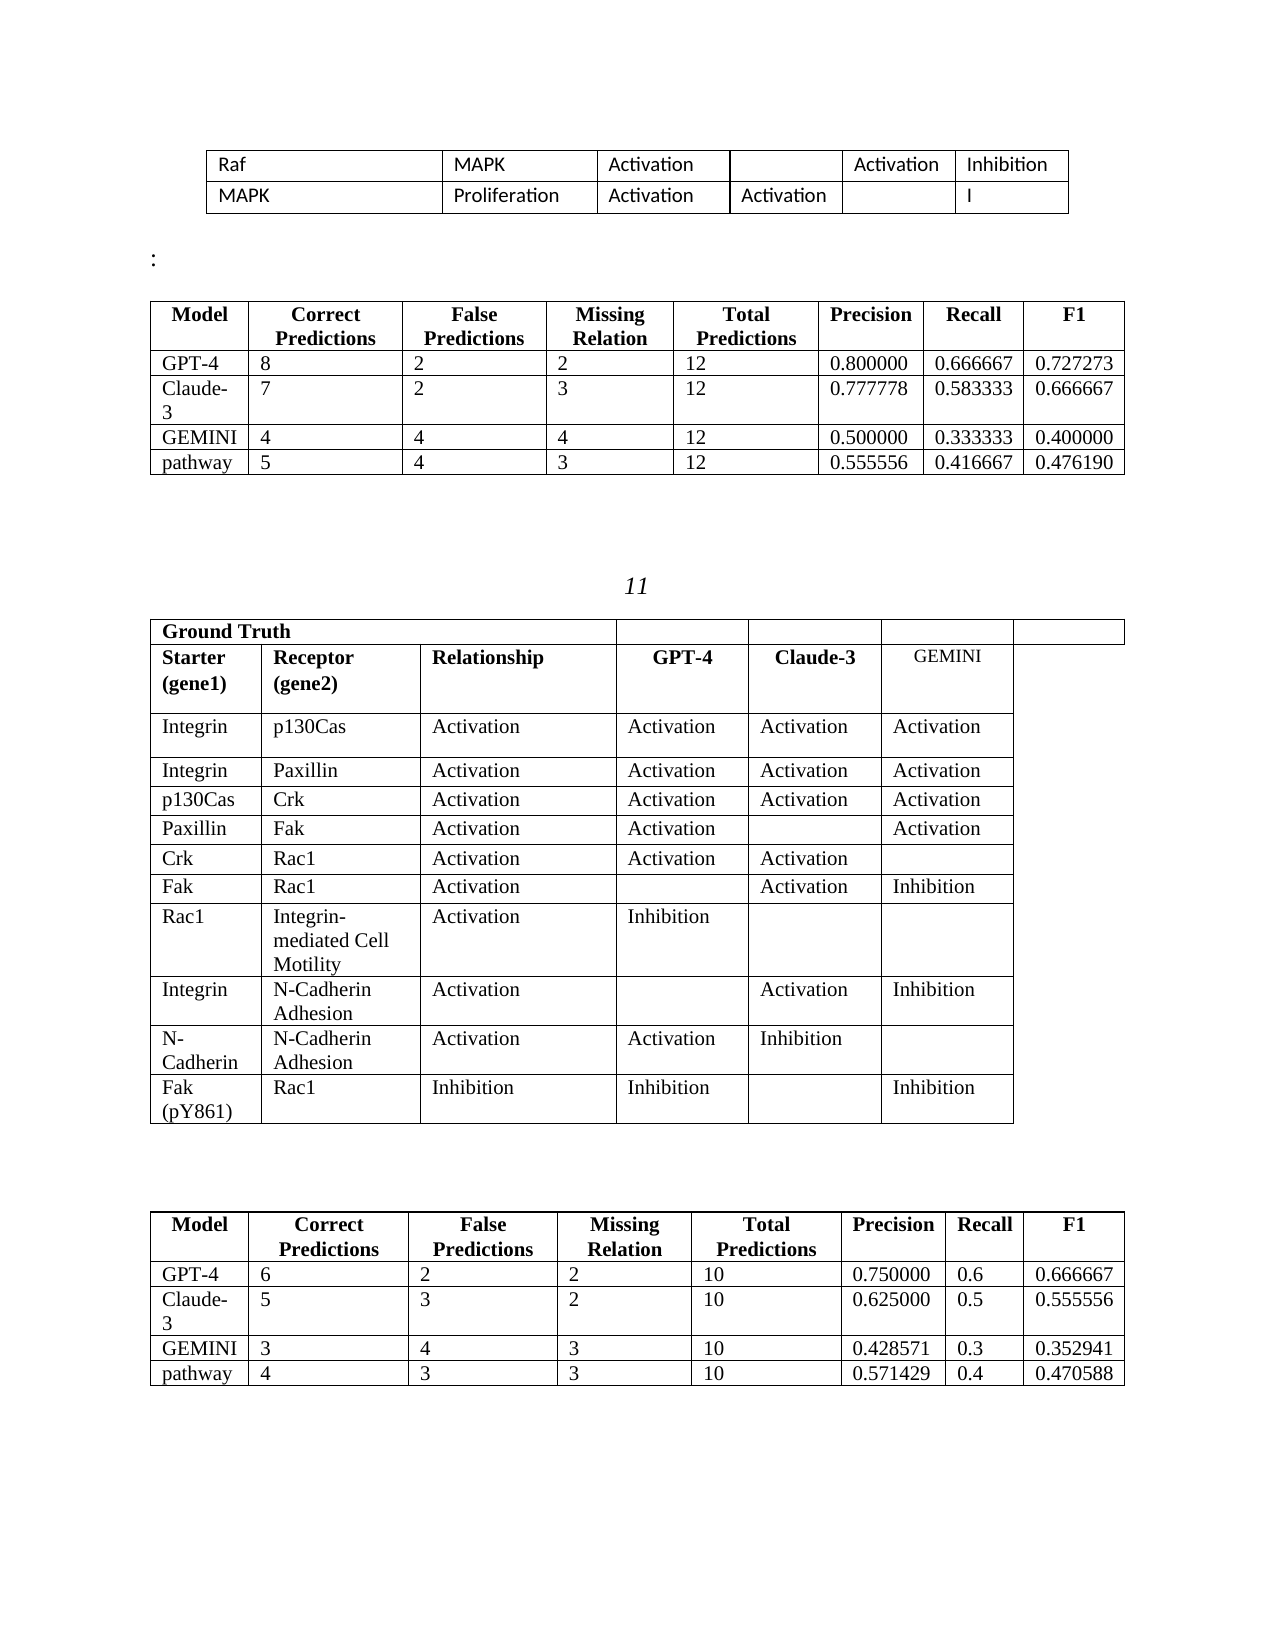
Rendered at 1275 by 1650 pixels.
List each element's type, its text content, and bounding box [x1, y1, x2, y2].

table_header Precision [819, 302, 923, 350]
table_cell 0.666667 [924, 351, 1023, 375]
table_header [1014, 620, 1124, 643]
table_cell Crk [151, 845, 261, 873]
table_cell MAPK [443, 151, 597, 181]
table_cell Activation [421, 758, 616, 786]
table_cell 3 [547, 450, 673, 474]
table_cell 0.6 [946, 1262, 1023, 1286]
table_header Missing Relation [558, 1213, 691, 1261]
table_header Missing Relation [547, 302, 673, 350]
table_cell 0.470588 [1024, 1361, 1124, 1385]
table_cell 12 [674, 450, 818, 474]
table_cell 0.400000 [1024, 425, 1124, 449]
table_cell 10 [692, 1287, 841, 1335]
table_cell 2 [547, 351, 673, 375]
table_cell 4 [403, 450, 546, 474]
table_cell Activation [421, 875, 616, 902]
table_cell GPT-4 [151, 1262, 248, 1286]
table_cell Activation [882, 758, 1013, 786]
table_cell Raf [207, 151, 442, 181]
table_cell 0.777778 [819, 376, 923, 424]
table_cell Rac1 [151, 904, 261, 976]
table_header Ground Truth [151, 620, 616, 643]
table_cell [749, 816, 881, 844]
table_cell Activation [749, 787, 881, 815]
table_cell Activation [421, 845, 616, 873]
table_cell Proliferation [443, 182, 597, 212]
table_cell pathway [151, 450, 248, 474]
table_cell Inhibition [882, 977, 1013, 1025]
table_cell Activation [421, 904, 616, 976]
table_cell Integrin [151, 714, 261, 757]
table_cell [843, 182, 955, 212]
table_cell pathway [151, 1361, 248, 1385]
table_cell [731, 151, 842, 181]
table_cell 3 [558, 1336, 691, 1360]
table_cell 2 [409, 1262, 557, 1286]
table_cell I [956, 182, 1068, 212]
table_cell 7 [249, 376, 402, 424]
table_cell Activation [749, 758, 881, 786]
table_cell Activation [749, 977, 881, 1025]
table_cell 12 [674, 351, 818, 375]
table_cell Activation [617, 1026, 748, 1074]
table_header False Predictions [409, 1213, 557, 1261]
table_cell 0.555556 [819, 450, 923, 474]
table_cell 4 [409, 1336, 557, 1360]
table_cell 0.750000 [842, 1262, 945, 1286]
table_cell Activation [421, 977, 616, 1025]
table_cell Inhibition [421, 1075, 616, 1123]
table_cell Activation [882, 714, 1013, 757]
table_cell N-Cadherin [151, 1026, 261, 1074]
table_cell 3 [547, 376, 673, 424]
table_cell Activation [617, 845, 748, 873]
table_cell Inhibition [956, 151, 1068, 181]
table_cell Activation [749, 714, 881, 757]
table_cell Receptor (gene2) [262, 645, 420, 713]
table_cell [882, 845, 1013, 873]
table_cell Fak [151, 875, 261, 902]
table_cell 0.800000 [819, 351, 923, 375]
table_cell 5 [249, 1287, 408, 1335]
table_cell 0.666667 [1024, 1262, 1124, 1286]
table_cell 4 [249, 425, 402, 449]
table_cell 2 [403, 376, 546, 424]
table_cell N-Cadherin Adhesion [262, 977, 420, 1025]
table_cell Rac1 [262, 875, 420, 902]
table_cell Activation [617, 714, 748, 757]
table_cell Activation [749, 845, 881, 873]
table_cell [882, 1026, 1013, 1074]
text : [150, 243, 1125, 271]
table_cell Activation [731, 182, 842, 212]
table_cell Activation [617, 816, 748, 844]
table_header Precision [842, 1213, 945, 1261]
table_cell GPT-4 [151, 351, 248, 375]
table_cell 0.3 [946, 1336, 1023, 1360]
table_cell Claude-3 [749, 645, 881, 713]
table_cell 10 [692, 1361, 841, 1385]
table_cell 10 [692, 1262, 841, 1286]
table_cell 8 [249, 351, 402, 375]
table_cell 0.571429 [842, 1361, 945, 1385]
table_cell Inhibition [617, 1075, 748, 1123]
table_cell 0.352941 [1024, 1336, 1124, 1360]
table_cell 4 [547, 425, 673, 449]
table_cell 0.666667 [1024, 376, 1124, 424]
table_cell [749, 1075, 881, 1123]
table_cell 0.583333 [924, 376, 1023, 424]
table_cell 0.416667 [924, 450, 1023, 474]
text 11 [150, 571, 1125, 599]
table_cell Fak (pY861) [151, 1075, 261, 1123]
table_cell 12 [674, 376, 818, 424]
table_cell GPT-4 [617, 645, 748, 713]
table_header [882, 620, 1013, 643]
table_header [749, 620, 881, 643]
table_header F1 [1024, 1213, 1124, 1261]
table_cell Inhibition [882, 1075, 1013, 1123]
table_cell Activation [421, 714, 616, 757]
table_cell Activation [843, 151, 955, 181]
table_cell 3 [409, 1361, 557, 1385]
table_cell 2 [558, 1287, 691, 1335]
table_cell [617, 875, 748, 902]
table_header Recall [924, 302, 1023, 350]
table_cell Activation [598, 151, 729, 181]
table_header Total Predictions [692, 1213, 841, 1261]
table_cell Integrin [151, 977, 261, 1025]
table_cell 3 [249, 1336, 408, 1360]
table_cell 0.428571 [842, 1336, 945, 1360]
table_cell 0.500000 [819, 425, 923, 449]
table_cell Inhibition [882, 875, 1013, 902]
table_cell Claude-3 [151, 1287, 248, 1335]
table_cell Activation [421, 787, 616, 815]
table_cell Inhibition [749, 1026, 881, 1074]
table_cell Rac1 [262, 845, 420, 873]
table_cell Activation [882, 816, 1013, 844]
table_cell Activation [617, 758, 748, 786]
table_cell 4 [403, 425, 546, 449]
table_cell [882, 904, 1013, 976]
table_header Model [151, 302, 248, 350]
table_cell 2 [403, 351, 546, 375]
table_cell Activation [421, 816, 616, 844]
table_cell [749, 904, 881, 976]
table_header False Predictions [403, 302, 546, 350]
table_cell 4 [249, 1361, 408, 1385]
table_cell Activation [617, 787, 748, 815]
table_cell Fak [262, 816, 420, 844]
table_header Total Predictions [674, 302, 818, 350]
table_header Recall [946, 1213, 1023, 1261]
table_cell Activation [749, 875, 881, 902]
table_cell 5 [249, 450, 402, 474]
table_cell Rac1 [262, 1075, 420, 1123]
table_header [617, 620, 748, 643]
table_cell 0.333333 [924, 425, 1023, 449]
table_cell [617, 977, 748, 1025]
table_cell 0.476190 [1024, 450, 1124, 474]
table_cell 0.5 [946, 1287, 1023, 1335]
table_header Correct Predictions [249, 1213, 408, 1261]
table_header Correct Predictions [249, 302, 402, 350]
table_cell Paxillin [262, 758, 420, 786]
table_cell 12 [674, 425, 818, 449]
table_cell MAPK [207, 182, 442, 212]
table_cell 0.625000 [842, 1287, 945, 1335]
table_cell Integrin [151, 758, 261, 786]
table_header F1 [1024, 302, 1124, 350]
table_cell Claude-3 [151, 376, 248, 424]
table_cell Integrin-mediated Cell Motility [262, 904, 420, 976]
table_cell GEMINI [151, 425, 248, 449]
table_cell 6 [249, 1262, 408, 1286]
table_cell Activation [598, 182, 729, 212]
table_cell 10 [692, 1336, 841, 1360]
table_cell Starter (gene1) [151, 645, 261, 713]
table_cell 0.555556 [1024, 1287, 1124, 1335]
table_header Model [151, 1213, 248, 1261]
table_cell p130Cas [262, 714, 420, 757]
table_cell 0.727273 [1024, 351, 1124, 375]
table_cell Crk [262, 787, 420, 815]
table_cell 0.4 [946, 1361, 1023, 1385]
table_cell Relationship [421, 645, 616, 713]
table_cell Activation [882, 787, 1013, 815]
table_cell p130Cas [151, 787, 261, 815]
table_cell 2 [558, 1262, 691, 1286]
table_cell GEMINI [882, 645, 1013, 713]
table_cell Inhibition [617, 904, 748, 976]
table_cell Paxillin [151, 816, 261, 844]
table_cell N-Cadherin Adhesion [262, 1026, 420, 1074]
table_cell 3 [558, 1361, 691, 1385]
table_cell GEMINI [151, 1336, 248, 1360]
table_cell Activation [421, 1026, 616, 1074]
table_cell 3 [409, 1287, 557, 1335]
